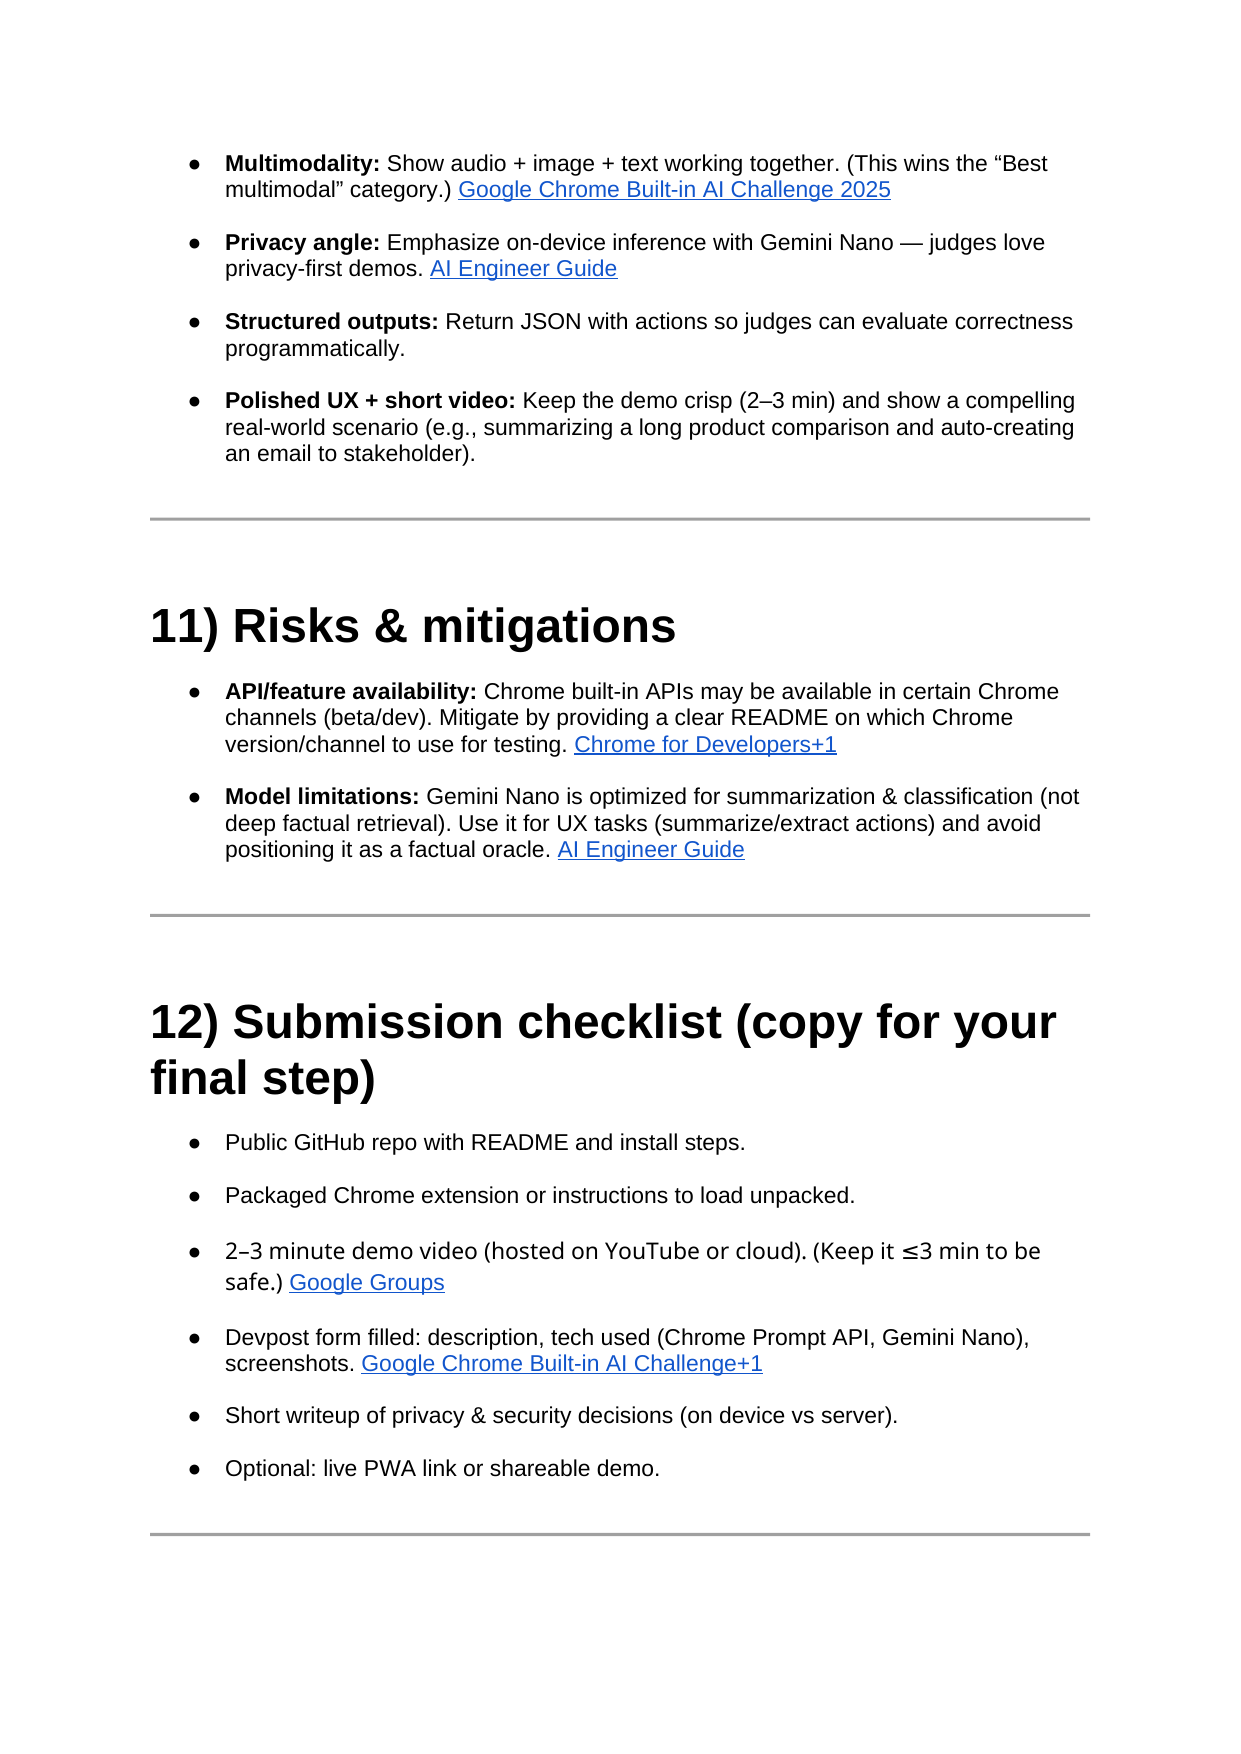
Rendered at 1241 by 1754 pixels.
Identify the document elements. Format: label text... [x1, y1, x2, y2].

list Structured outputs: Return JSON with actions so judges can evaluate correctness programmatically. [187, 308, 1090, 387]
list Public GitHub repo with README and install steps. [187, 1129, 1090, 1182]
list Polished UX + short video: Keep the demo crisp (2–3 min) and show a compelling real-world scenario (e.g., summarizing a long product comparison and auto-creating an email to stakeholder). [187, 387, 1090, 493]
list Model limitations: Gemini Nano is optimized for summarization & classification (not deep factual retrieval). Use it for UX tasks (summarize/extract actions) and avoid positioning it as a factual oracle. AI Engineer Guide [187, 783, 1090, 889]
list Multimodality: Show audio + image + text working together. (This wins the “Best multimodal” category.) Google Chrome Built-in AI Challenge 2025 [187, 150, 1090, 229]
list Optional: live PWA link or shareable demo. [187, 1455, 1090, 1508]
list Privacy angle: Emphasize on-device inference with Gemini Nano — judges love privacy-first demos. AI Engineer Guide [187, 229, 1090, 308]
list Packaged Chrome extension or instructions to load unpacked. [187, 1182, 1090, 1234]
subtitle 12) Submission checklist (copy for your final step) [150, 994, 1090, 1104]
list Devpost form filled: description, tech used (Chrome Prompt API, Gemini Nano), screenshots. Google Chrome Built-in AI Challenge+1 [187, 1323, 1090, 1402]
subtitle 11) Risks & mitigations [150, 598, 1090, 653]
list API/feature availability: Chrome built-in APIs may be available in certain Chrome channels (beta/dev). Mitigate by providing a clear README on which Chrome version/channel to use for testing. Chrome for Developers+1 [187, 678, 1090, 783]
list Short writeup of privacy & security decisions (on device vs server). [187, 1402, 1090, 1455]
list 2–3 minute demo video (hosted on YouTube or cloud). (Keep it ≤3 min to be safe.) Google Groups [187, 1234, 1090, 1323]
